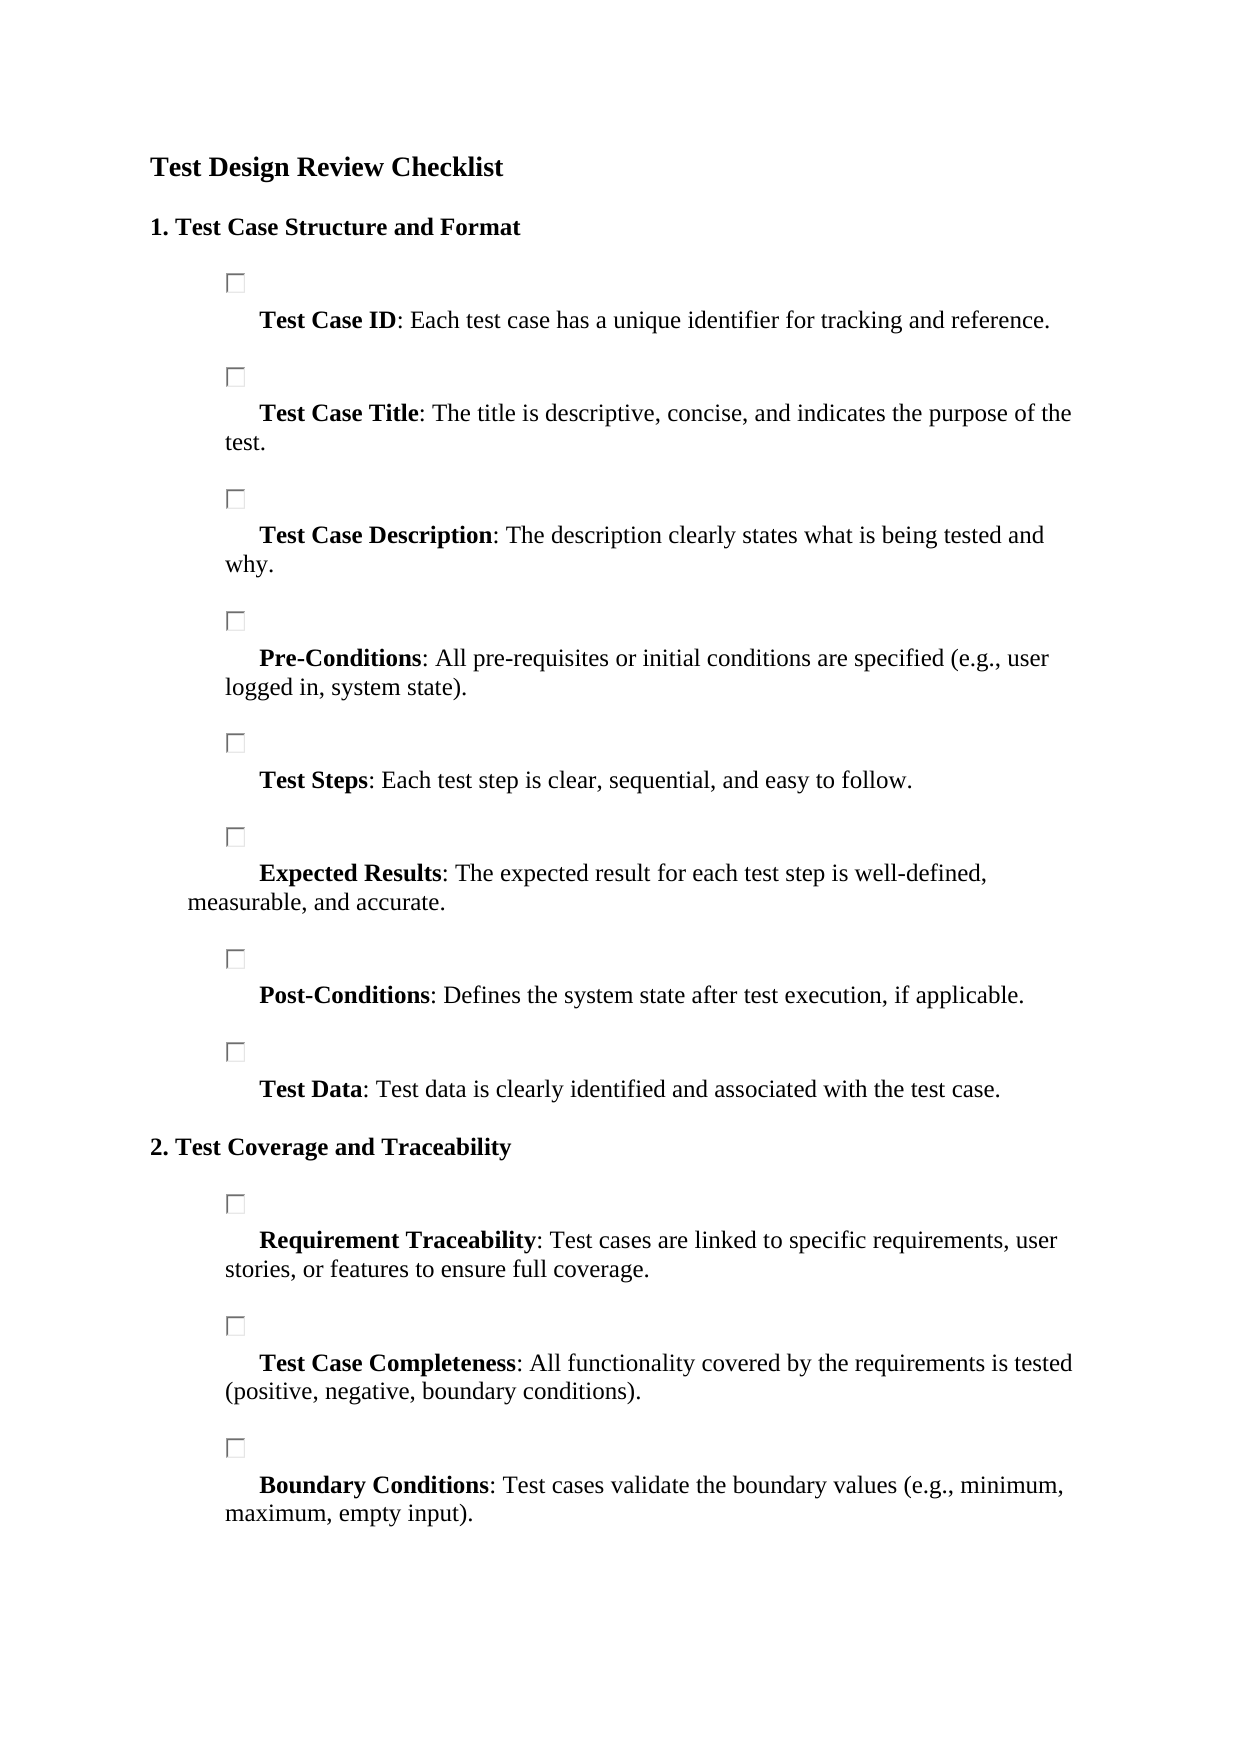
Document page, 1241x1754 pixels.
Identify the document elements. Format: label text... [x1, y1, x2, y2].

text Test Steps: Each test step is clear, sequential, and easy to follow. [225, 729, 1090, 794]
text Test Case ID: Each test case has a unique identifier for tracking and reference. [225, 269, 1090, 334]
text Boundary Conditions: Test cases validate the boundary values (e.g., minimum, maximum, empty input). [225, 1434, 1090, 1527]
text Test Case Title: The title is descriptive, concise, and indicates the purpose of the test. [225, 363, 1090, 456]
text 2. Test Coverage and Traceability [150, 1132, 1090, 1161]
text Test Data: Test data is clearly identified and associated with the test case. [225, 1038, 1090, 1103]
text Test Case Completeness: All functionality covered by the requirements is tested (positive, negative, boundary conditions). [225, 1312, 1090, 1405]
text Requirement Traceability: Test cases are linked to specific requirements, user stories, or features to ensure full coverage. [225, 1190, 1090, 1283]
text Post-Conditions: Defines the system state after test execution, if applicable. [225, 945, 1090, 1009]
text Test Case Description: The description clearly states what is being tested and why. [225, 485, 1090, 578]
text Expected Results: The expected result for each test step is well-defined, measurable, and accurate. [187, 823, 1090, 916]
text Test Design Review Checklist [150, 150, 1090, 182]
text Pre-Conditions: All pre-requisites or initial conditions are specified (e.g., user logged in, system state). [225, 607, 1090, 700]
text 1. Test Case Structure and Format [150, 212, 1090, 240]
